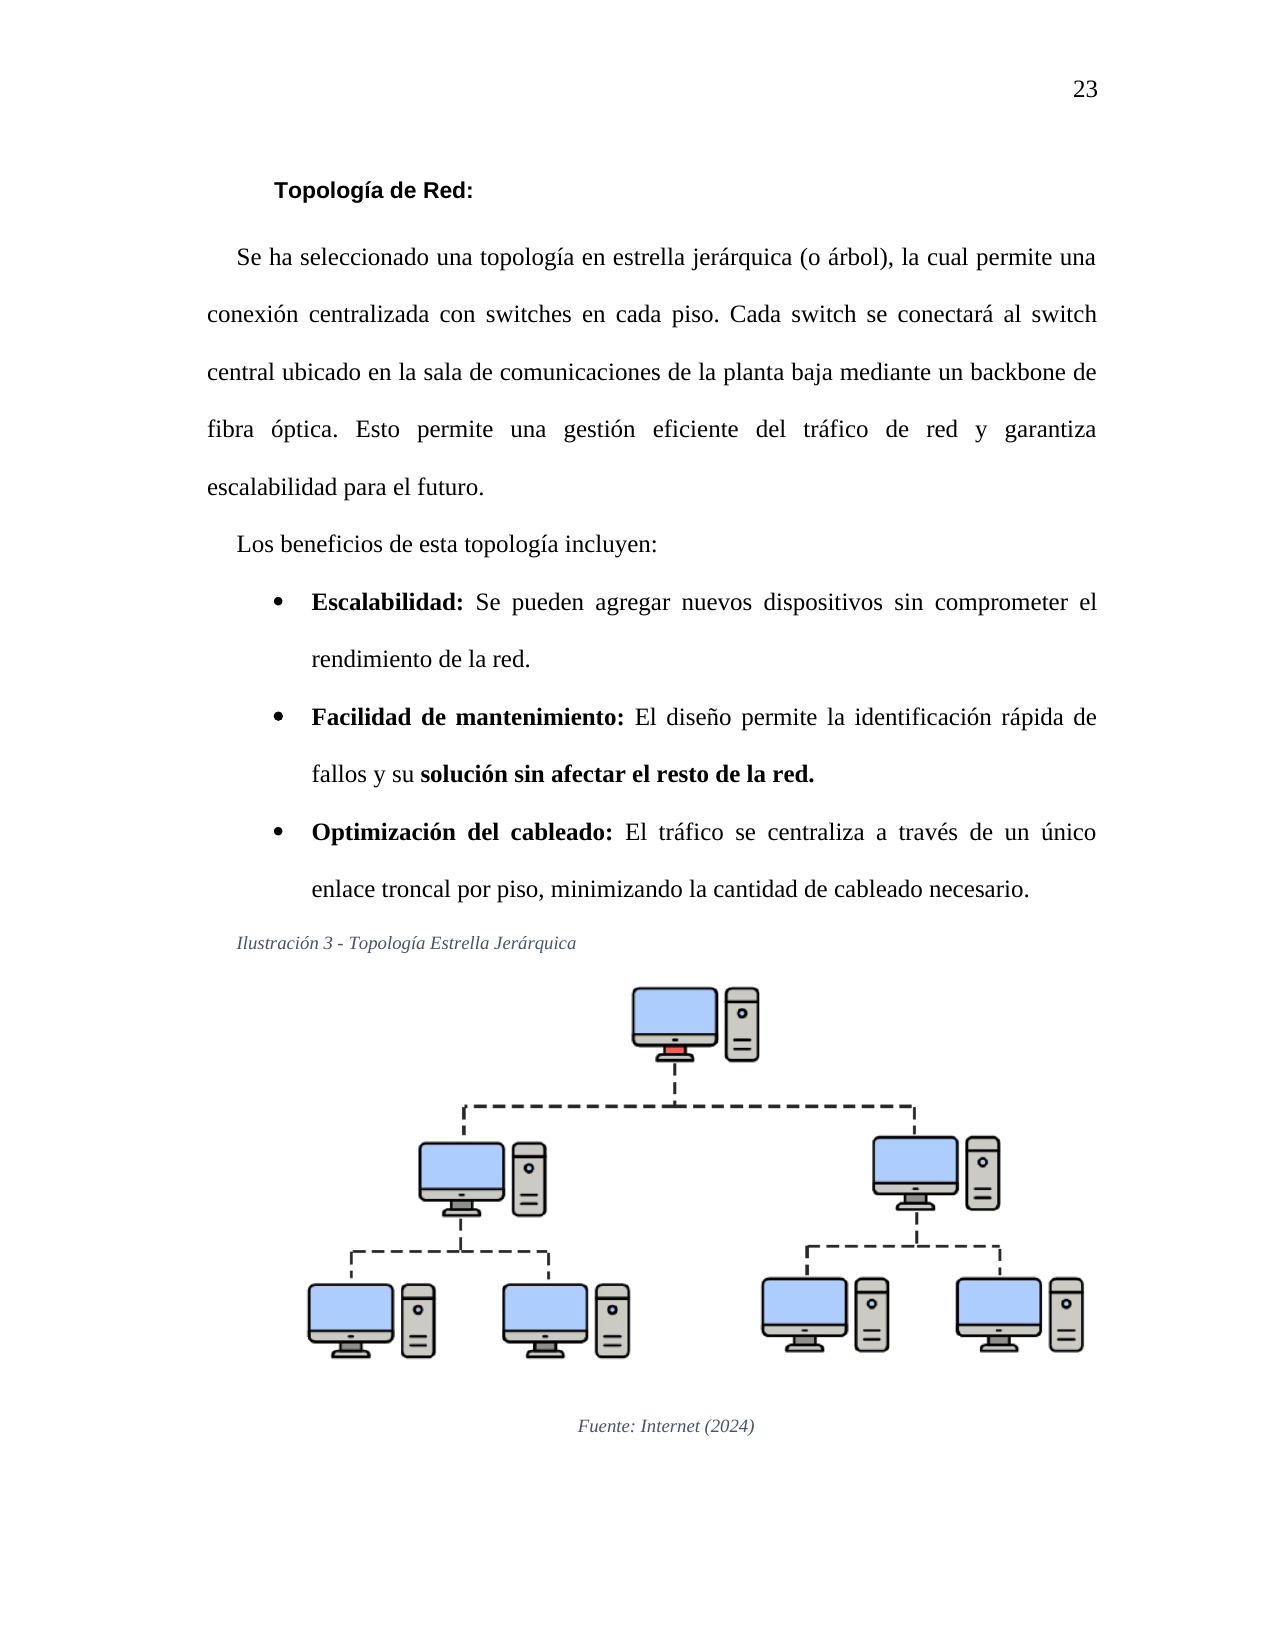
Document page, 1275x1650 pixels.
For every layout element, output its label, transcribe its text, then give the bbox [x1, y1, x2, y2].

text Fuente: Internet (2024) [207, 1415, 1098, 1437]
text Los beneficios de esta topología incluyen: [207, 529, 1098, 558]
text Se ha seleccionado una topología en estrella jerárquica (o árbol), la cual permite una conexión centralizada con switches en cada piso. Cada switch se conectará al switch central ubicado en la sala de comunicaciones de la planta baja mediante un backbone de fibra óptica. Esto permite una gestión eficiente del tráfico de red y garantiza escalabilidad para el futuro. [207, 242, 1098, 500]
picture [273, 978, 1128, 1376]
list Escalabilidad: Se pueden agregar nuevos dispositivos sin comprometer el rendimiento de la red. [274, 587, 1098, 673]
list Optimización del cableado: El tráfico se centraliza a través de un único enlace troncal por piso, minimizando la cantidad de cableado necesario. [274, 817, 1098, 903]
text Topología de Red: [274, 177, 1098, 203]
list Facilidad de mantenimiento: El diseño permite la identificación rápida de fallos y su solución sin afectar el resto de la red. [274, 702, 1098, 788]
